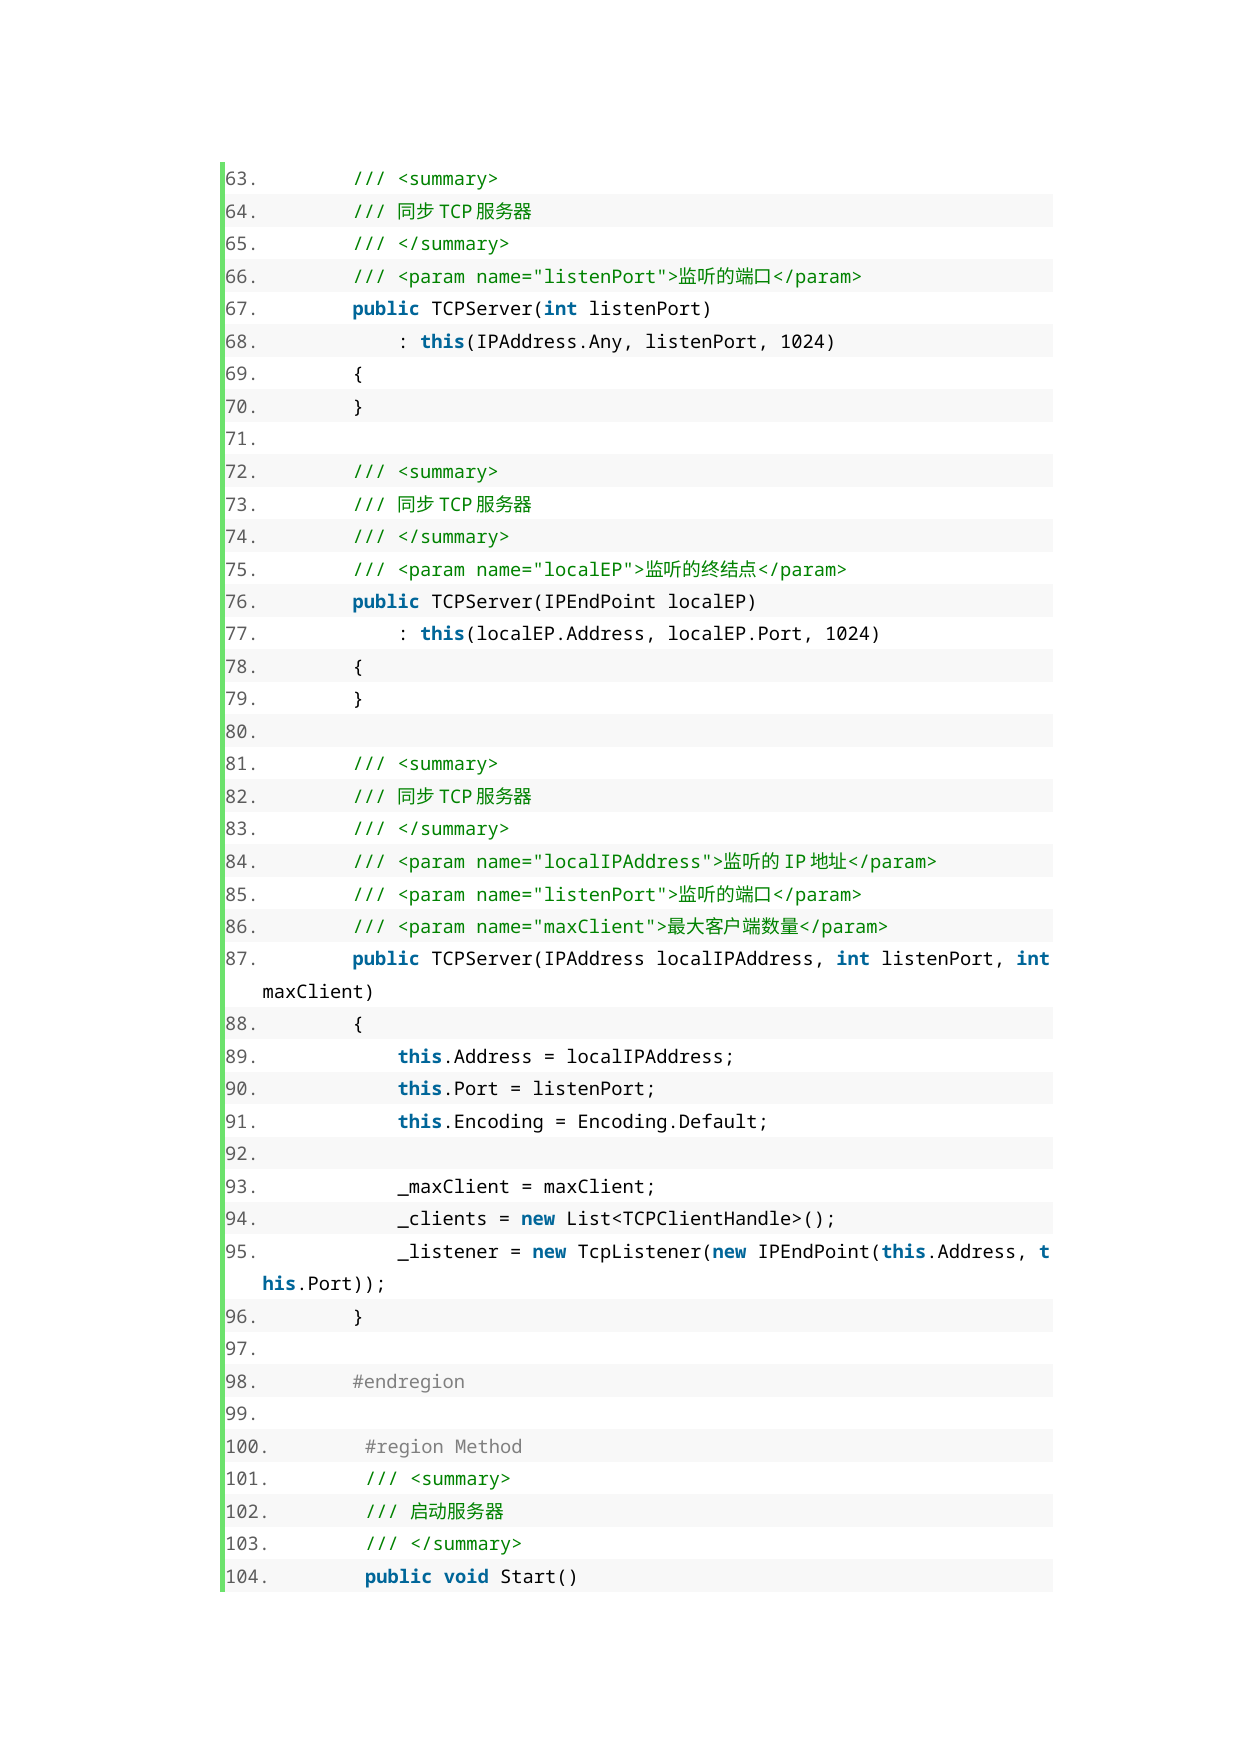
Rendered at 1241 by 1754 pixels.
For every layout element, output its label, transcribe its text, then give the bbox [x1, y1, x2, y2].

list } [225, 1299, 1053, 1332]
list public TCPServer(IPEndPoint localEP) [225, 584, 1053, 617]
list { [225, 1007, 1053, 1039]
list /// <param name="maxClient">最大客户端数量</param> [225, 909, 1053, 942]
list /// </summary> [225, 812, 1053, 844]
list /// <summary> [225, 747, 1053, 779]
list /// 启动服务器 [225, 1494, 1053, 1527]
list : this(localEP.Address, localEP.Port, 1024) [225, 617, 1053, 649]
list } [225, 682, 1053, 714]
list #region Method [225, 1429, 1053, 1462]
list : this(IPAddress.Any, listenPort, 1024) [225, 324, 1053, 357]
list public TCPServer(int listenPort) [225, 292, 1053, 324]
list /// <param name="localEP">监听的终结点</param> [225, 552, 1053, 584]
list } [225, 389, 1053, 422]
list /// 同步TCP服务器 [225, 194, 1053, 227]
list #endregion [225, 1364, 1053, 1397]
list /// <param name="listenPort">监听的端口</param> [225, 877, 1053, 909]
list this.Encoding = Encoding.Default; [225, 1104, 1053, 1137]
list _listener = new TcpListener(new IPEndPoint(this.Address, this.Port)); [225, 1234, 1053, 1299]
list /// 同步TCP服务器 [225, 779, 1053, 812]
list _maxClient = maxClient; [225, 1169, 1053, 1202]
list /// 同步TCP服务器 [225, 487, 1053, 519]
list this.Port = listenPort; [225, 1072, 1053, 1104]
list /// </summary> [225, 519, 1053, 552]
list this.Address = localIPAddress; [225, 1039, 1053, 1072]
list /// </summary> [225, 227, 1053, 259]
list { [225, 357, 1053, 389]
list /// </summary> [225, 1527, 1053, 1559]
list /// <summary> [225, 162, 1053, 194]
list public void Start() [225, 1559, 1053, 1592]
list _clients = new List<TCPClientHandle>(); [225, 1202, 1053, 1234]
list /// <param name="localIPAddress">监听的IP地址</param> [225, 844, 1053, 877]
list /// <summary> [225, 1462, 1053, 1494]
list /// <summary> [225, 454, 1053, 487]
list public TCPServer(IPAddress localIPAddress, int listenPort, int maxClient) [225, 942, 1053, 1007]
list { [225, 649, 1053, 682]
list /// <param name="listenPort">监听的端口</param> [225, 259, 1053, 292]
